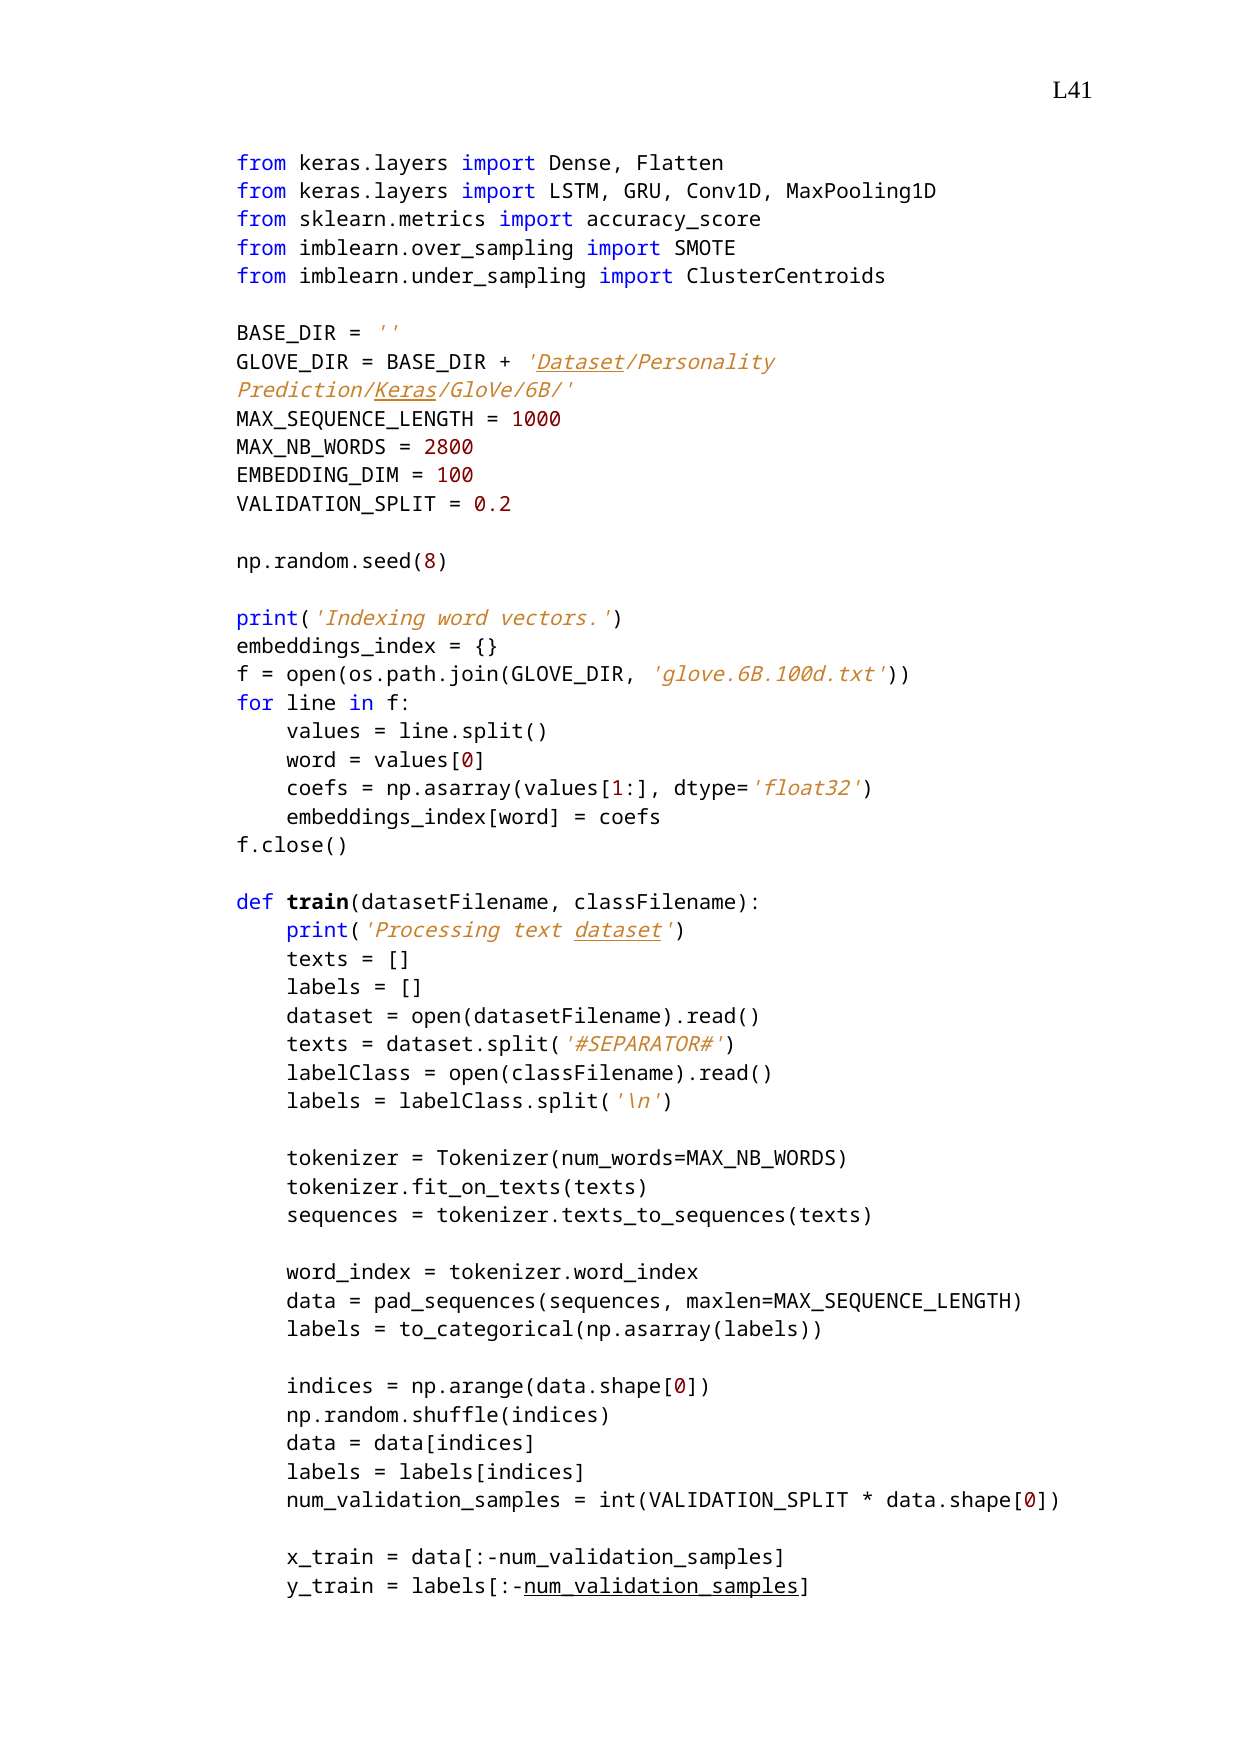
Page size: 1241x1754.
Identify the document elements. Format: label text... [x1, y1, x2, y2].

text num_validation_samples = int(VALIDATION_SPLIT * data.shape[0]) [236, 1485, 1092, 1514]
text BASE_DIR = '' [236, 318, 1092, 347]
text GLOVE_DIR = BASE_DIR + 'Dataset/Personality Prediction/Keras/GloVe/6B/' [236, 347, 1092, 404]
text coefs = np.asarray(values[1:], dtype='float32') [236, 773, 1092, 802]
text x_train = data[:-num_validation_samples] [236, 1542, 1092, 1571]
text indices = np.arange(data.shape[0]) [236, 1371, 1092, 1400]
text word = values[0] [236, 745, 1092, 773]
text data = data[indices] [236, 1428, 1092, 1457]
text MAX_NB_WORDS = 2800 [236, 432, 1092, 461]
text labels = [] [236, 972, 1092, 1001]
text tokenizer = Tokenizer(num_words=MAX_NB_WORDS) [236, 1143, 1092, 1172]
text labels = labels[indices] [236, 1457, 1092, 1485]
text from imblearn.under_sampling import ClusterCentroids [236, 261, 1092, 290]
text from keras.layers import Dense, Flatten [236, 148, 1092, 176]
text print('Indexing word vectors.') [236, 603, 1092, 631]
text embeddings_index[word] = coefs [236, 802, 1092, 830]
text def train(datasetFilename, classFilename): [236, 887, 1092, 916]
text data = pad_sequences(sequences, maxlen=MAX_SEQUENCE_LENGTH) [236, 1286, 1092, 1314]
text word_index = tokenizer.word_index [236, 1257, 1092, 1286]
text np.random.shuffle(indices) [236, 1400, 1092, 1428]
text print('Processing text dataset') [236, 916, 1092, 944]
text from imblearn.over_sampling import SMOTE [236, 233, 1092, 261]
text for line in f: [236, 688, 1092, 716]
text from keras.layers import LSTM, GRU, Conv1D, MaxPooling1D [236, 176, 1092, 204]
text from sklearn.metrics import accuracy_score [236, 204, 1092, 233]
text labels = labelClass.split('\n') [236, 1086, 1092, 1114]
text texts = [] [236, 944, 1092, 972]
text f.close() [236, 830, 1092, 859]
text labels = to_categorical(np.asarray(labels)) [236, 1314, 1092, 1343]
text texts = dataset.split('#SEPARATOR#') [236, 1029, 1092, 1058]
text labelClass = open(classFilename).read() [236, 1058, 1092, 1086]
text MAX_SEQUENCE_LENGTH = 1000 [236, 404, 1092, 432]
text embeddings_index = {} [236, 631, 1092, 659]
text y_train = labels[:-num_validation_samples] [236, 1571, 1092, 1599]
text EMBEDDING_DIM = 100 [236, 461, 1092, 489]
text sequences = tokenizer.texts_to_sequences(texts) [236, 1200, 1092, 1229]
text VALIDATION_SPLIT = 0.2 [236, 489, 1092, 517]
text np.random.seed(8) [236, 546, 1092, 574]
text f = open(os.path.join(GLOVE_DIR, 'glove.6B.100d.txt')) [236, 659, 1092, 688]
text tokenizer.fit_on_texts(texts) [236, 1172, 1092, 1200]
text dataset = open(datasetFilename).read() [236, 1001, 1092, 1029]
text values = line.split() [236, 716, 1092, 745]
